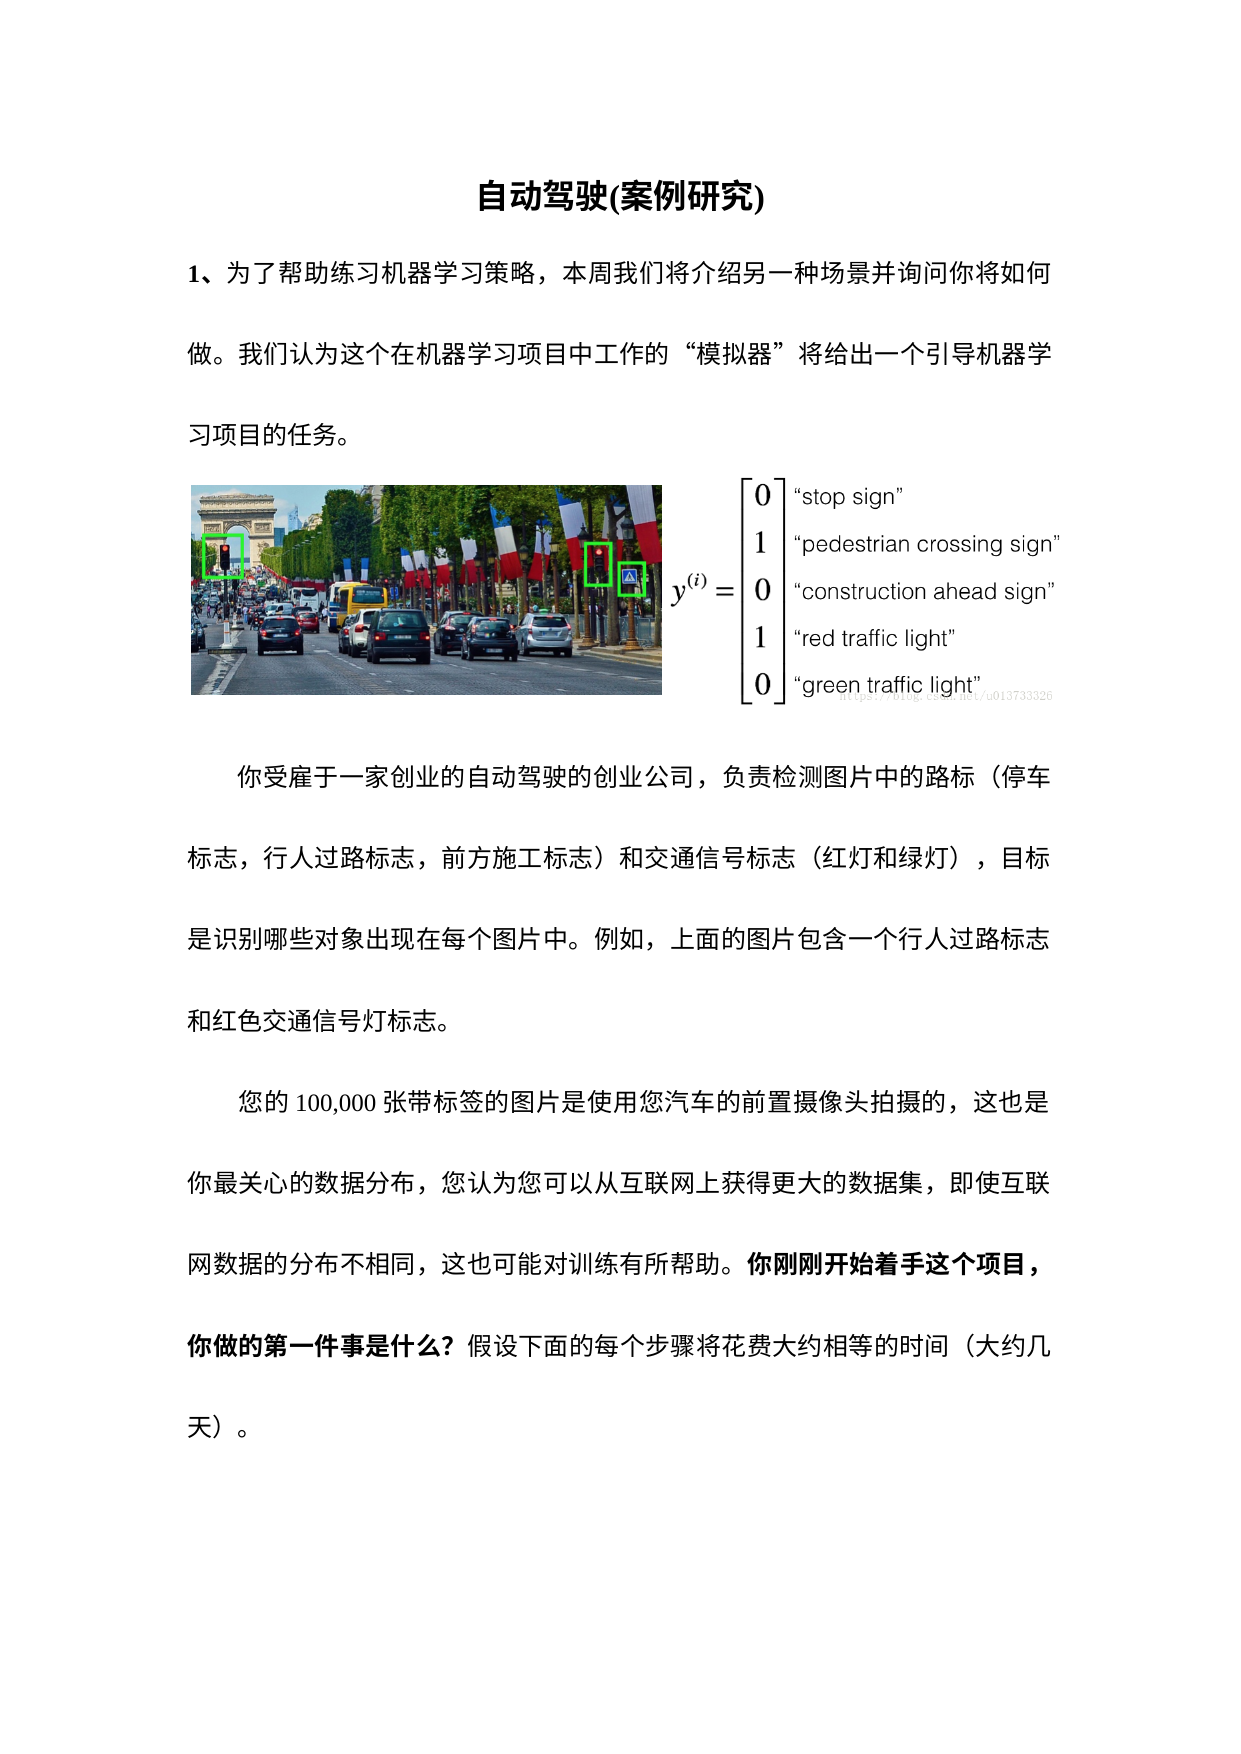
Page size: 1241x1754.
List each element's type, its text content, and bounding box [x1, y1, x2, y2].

text 1、为了帮助练习机器学习策略，本周我们将介绍另一种场景并询问你将如何做。我们认为这个在机器学习项目中工作的“模拟器”将给出一个引导机器学习项目的任务。 [187, 239, 1053, 466]
text 你受雇于一家创业的自动驾驶的创业公司，负责检测图片中的路标（停车标志，行人过路标志，前方施工标志）和交通信号标志（红灯和绿灯），目标是识别哪些对象出现在每个图片中。例如，上面的图片包含一个行人过路标志和红色交通信号灯标志。 您的100,000张带标签的图片是使用您汽车的前置摄像头拍摄的，这也是你最关心的数据分布，您认为您可以从互联网上获得更大的数据集，即使互联网数据的分布不相同，这也可能对训练有所帮助。你刚刚开始着手这个项目，你做的第一件事是什么？假设下面的每个步骤将花费大约相等的时间（大约几天）。 [187, 743, 1053, 1458]
subtitle 自动驾驶(案例研究) [187, 162, 1053, 227]
picture [187, 475, 1060, 709]
